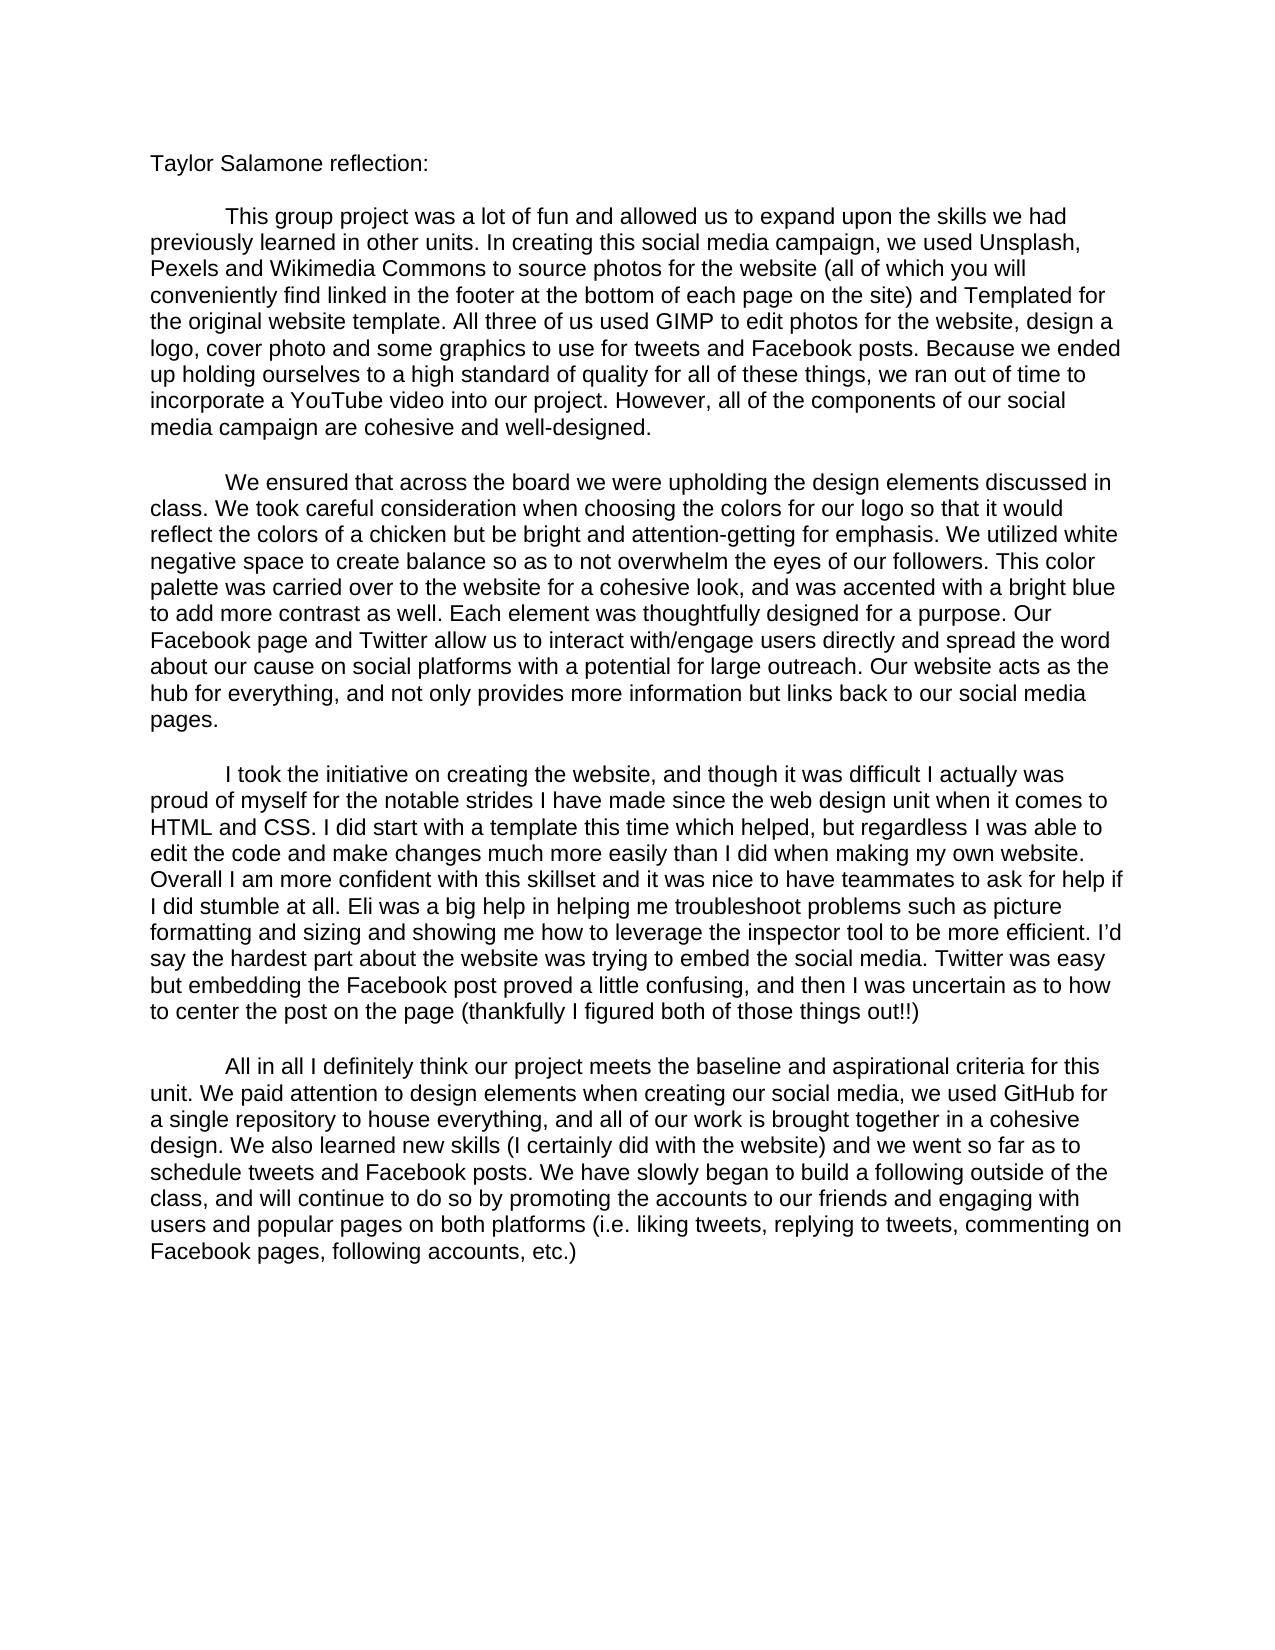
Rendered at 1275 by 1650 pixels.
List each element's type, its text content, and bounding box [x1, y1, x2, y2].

text Taylor Salamone reflection: [150, 150, 1125, 176]
text We ensured that across the board we were upholding the design elements discussed in class. We took careful consideration when choosing the colors for our logo so that it would reflect the colors of a chicken but be bright and attention-getting for emphasis. We utilized white negative space to create balance so as to not overwhelm the eyes of our followers. This color palette was carried over to the website for a cohesive look, and was accented with a bright blue to add more contrast as well. Each element was thoughtfully designed for a purpose. Our Facebook page and Twitter allow us to interact with/engage users directly and spread the word about our cause on social platforms with a potential for large outreach. Our website acts as the hub for everything, and not only provides more information but links back to our social media pages. [150, 469, 1125, 732]
text This group project was a lot of fun and allowed us to expand upon the skills we had previously learned in other units. In creating this social media campaign, we used Unsplash, Pexels and Wikimedia Commons to source photos for the website (all of which you will conveniently find linked in the footer at the bottom of each page on the site) and Templated for the original website template. All three of us used GIMP to edit photos for the website, design a logo, cover photo and some graphics to use for tweets and Facebook posts. Because we ended up holding ourselves to a high standard of quality for all of these things, we ran out of time to incorporate a YouTube video into our project. However, all of the components of our social media campaign are cohesive and well-designed. [150, 203, 1125, 440]
text I took the initiative on creating the website, and though it was difficult I actually was proud of myself for the notable strides I have made since the web design unit when it comes to HTML and CSS. I did start with a template this time which helped, but regardless I was able to edit the code and make changes much more easily than I did when making my own website. Overall I am more confident with this skillset and it was nice to have teammates to ask for help if I did stumble at all. Eli was a big help in helping me troubleshoot problems such as picture formatting and sizing and showing me how to leverage the inspector tool to be more efficient. I’d say the hardest part about the website was trying to embed the social media. Twitter was easy but embedding the Facebook post proved a little confusing, and then I was uncertain as to how to center the post on the page (thankfully I figured both of those things out!!) [150, 761, 1125, 1024]
text All in all I definitely think our project meets the baseline and aspirational criteria for this unit. We paid attention to design elements when creating our social media, we used GitHub for a single repository to house everything, and all of our work is brought together in a cohesive design. We also learned new skills (I certainly did with the website) and we went so far as to schedule tweets and Facebook posts. We have slowly began to build a following outside of the class, and will continue to do so by promoting the accounts to our friends and engaging with users and popular pages on both platforms (i.e. liking tweets, replying to tweets, commenting on Facebook pages, following accounts, etc.) [150, 1053, 1125, 1264]
